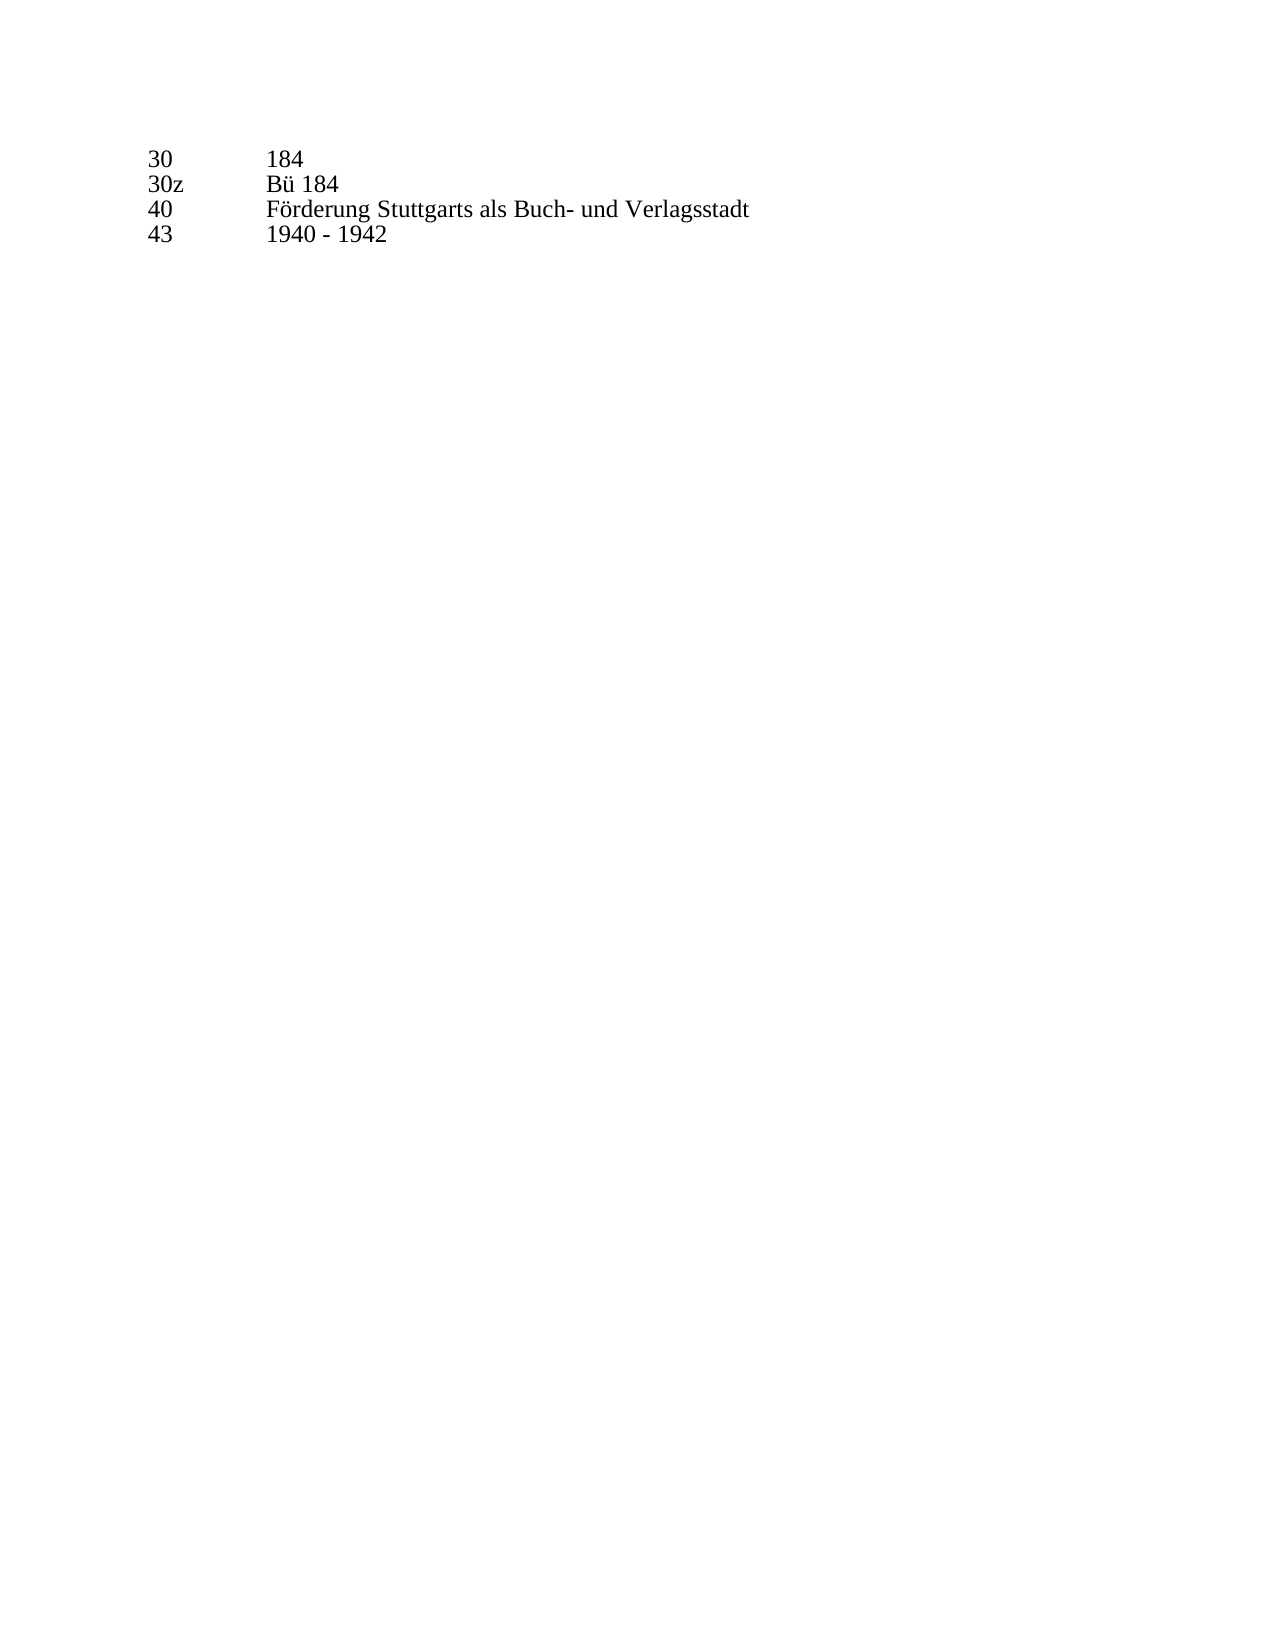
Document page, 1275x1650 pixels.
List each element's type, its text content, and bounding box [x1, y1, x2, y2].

text 40 s[Förderung o[Stuttgart]os als s[Buch- und Verlagsstadt]s]s [148, 198, 1127, 223]
text 30z Bü 184 [148, 173, 1127, 198]
text 30 184 [148, 148, 1127, 173]
text 43 1940 - 1942 [148, 223, 1127, 248]
